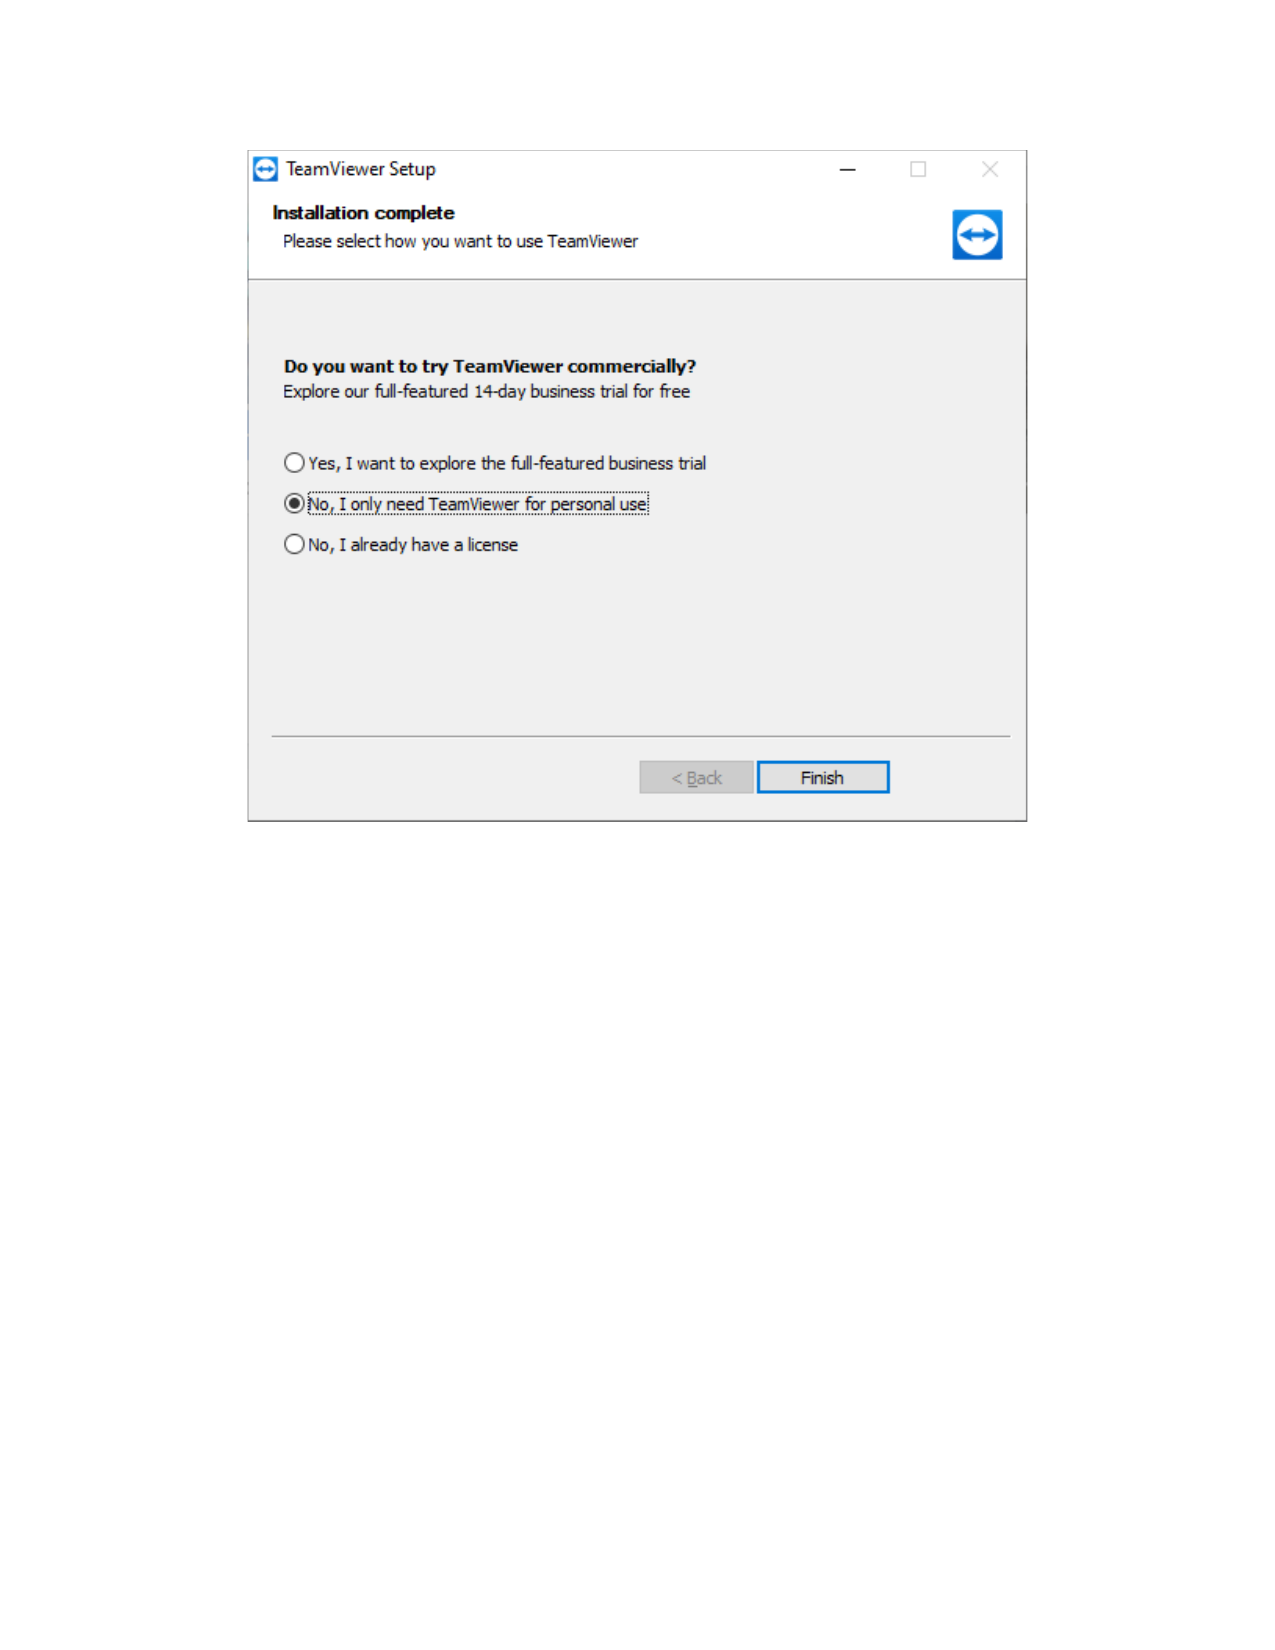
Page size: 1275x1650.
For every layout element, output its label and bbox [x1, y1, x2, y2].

picture [247, 150, 1028, 822]
